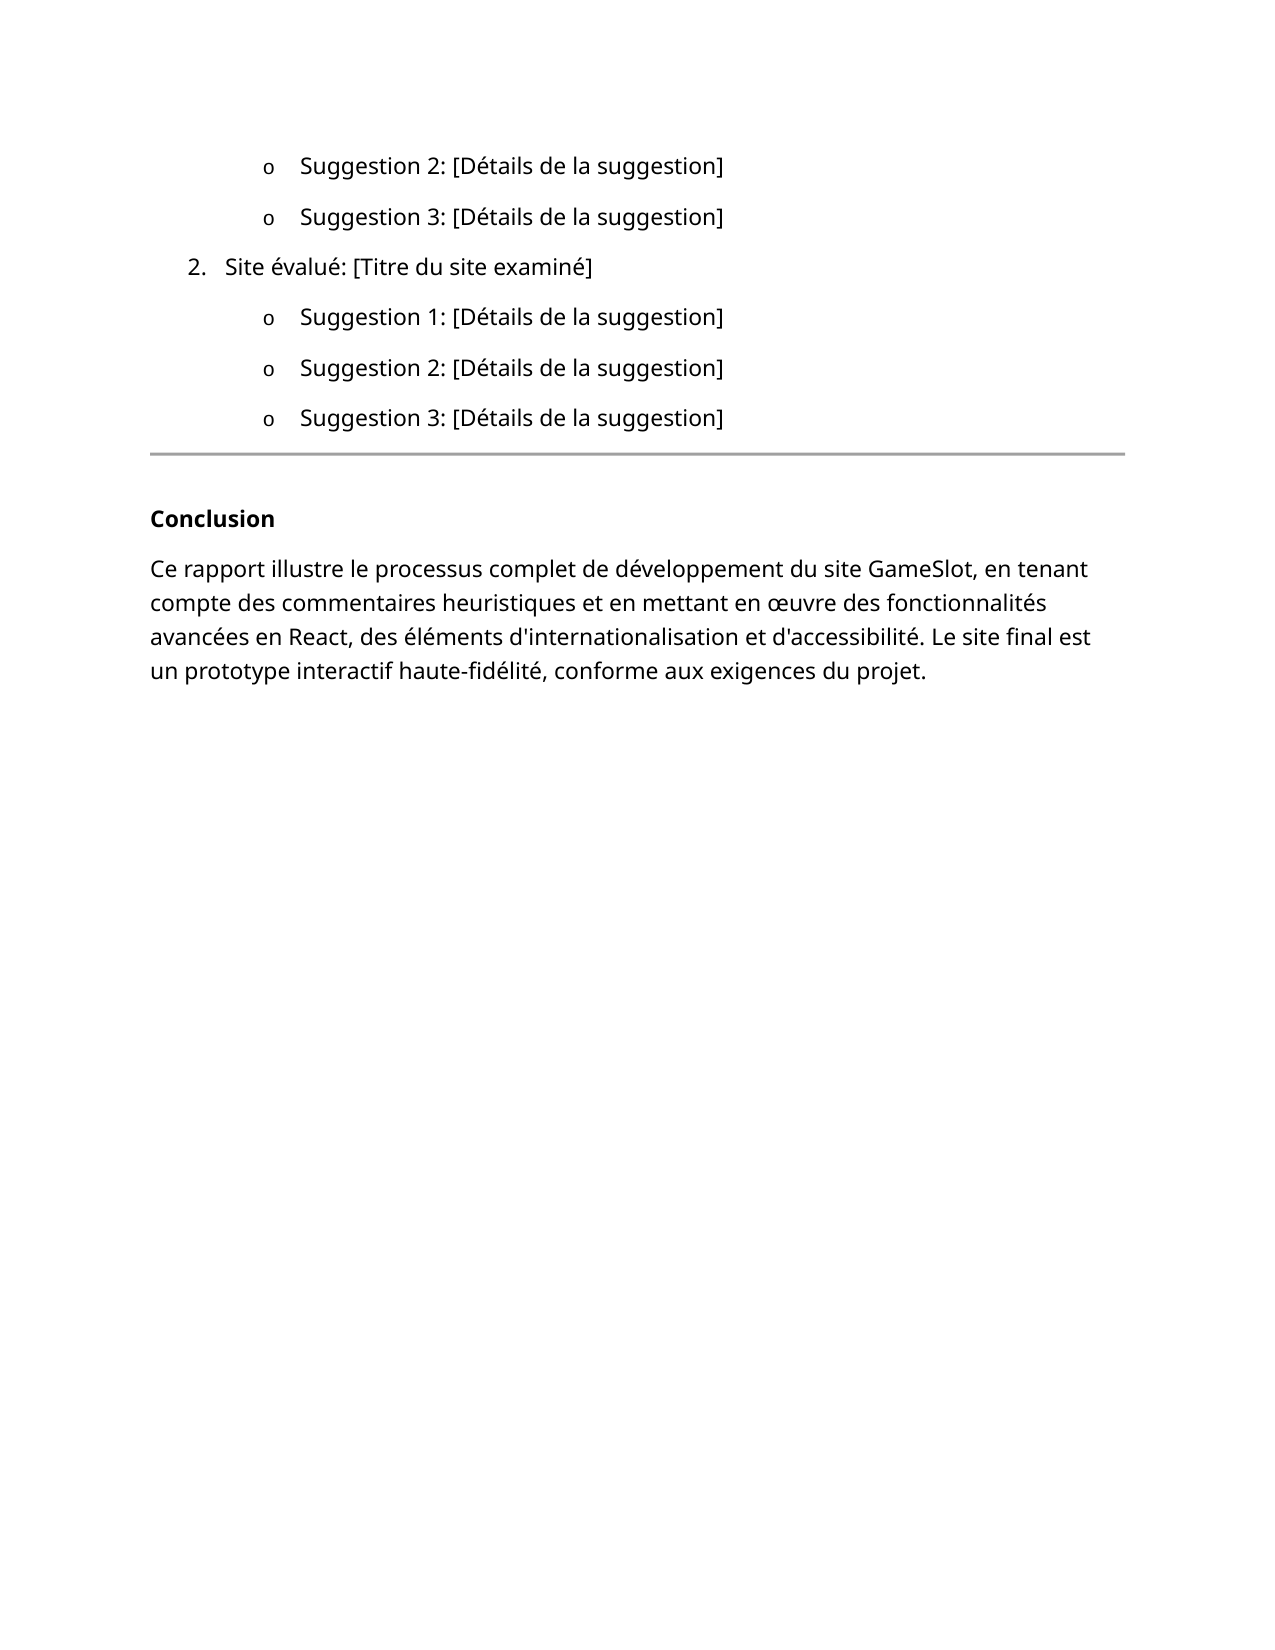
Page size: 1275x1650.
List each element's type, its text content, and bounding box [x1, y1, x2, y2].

text Ce rapport illustre le processus complet de développement du site GameSlot, en tenant compte des commentaires heuristiques et en mettant en œuvre des fonctionnalités avancées en React, des éléments d'internationalisation et d'accessibilité. Le site final est un prototype interactif haute-fidélité, conforme aux exigences du projet. [150, 553, 1125, 686]
list Suggestion 2: [Détails de la suggestion] [262, 352, 1125, 383]
list Suggestion 3: [Détails de la suggestion] [262, 402, 1125, 433]
list Suggestion 3: [Détails de la suggestion] [262, 200, 1125, 232]
list Suggestion 2: [Détails de la suggestion] [262, 150, 1125, 181]
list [262, 301, 1125, 332]
text Conclusion [150, 503, 1125, 534]
list Site évalué: [Titre du site examiné] [187, 251, 1125, 282]
